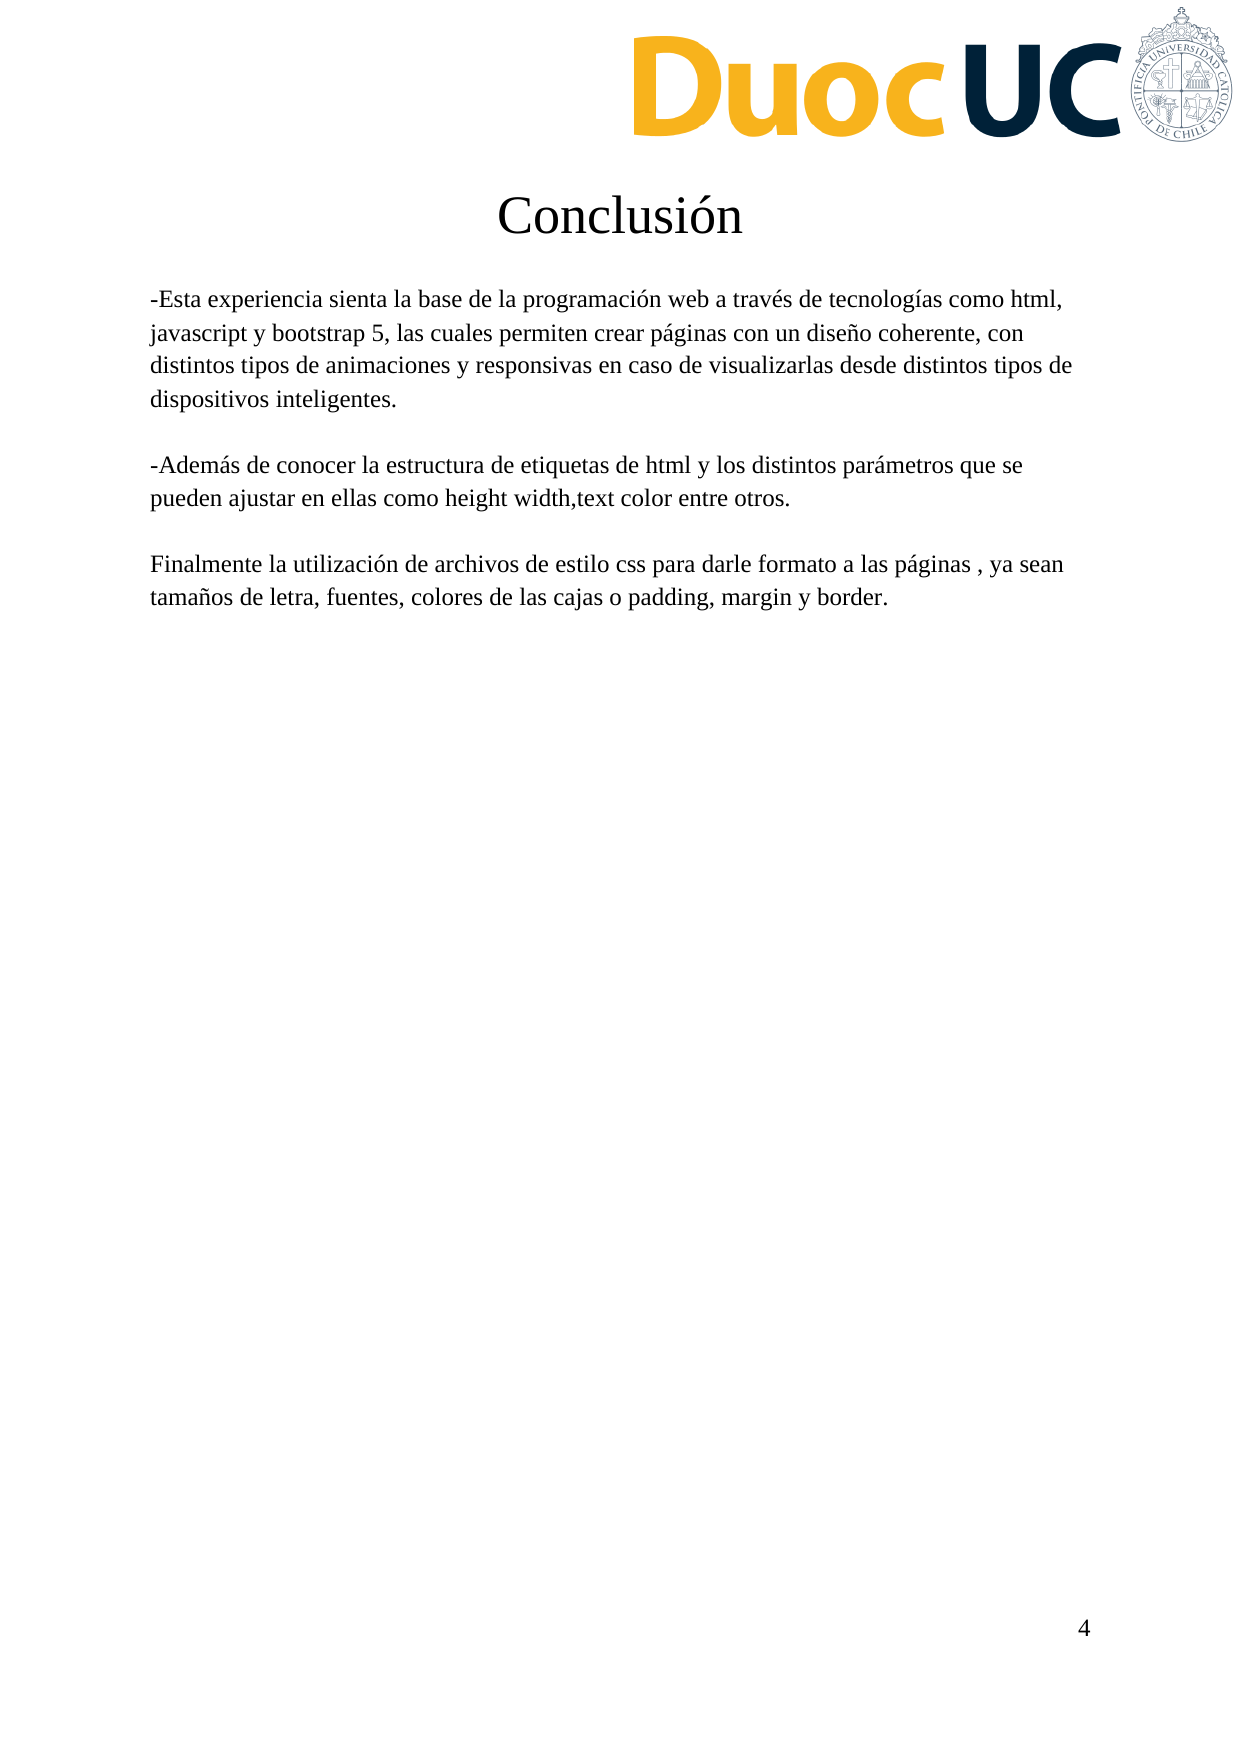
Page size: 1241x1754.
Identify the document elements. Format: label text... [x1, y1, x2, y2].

text Finalmente la utilización de archivos de estilo css para darle formato a las páginas , ya sean tamaños de letra, fuentes, colores de las cajas o padding, margin y border. [150, 549, 1090, 611]
text -Además de conocer la estructura de etiquetas de html y los distintos parámetros que se pueden ajustar en ellas como height width,text color entre otros. [150, 450, 1090, 511]
text -Esta experiencia sienta la base de la programación web a través de tecnologías como html, javascript y bootstrap 5, las cuales permiten crear páginas con un diseño coherente, con distintos tipos de animaciones y responsivas en caso de visualizarlas desde distintos tipos de dispositivos inteligentes. [150, 284, 1090, 412]
picture [625, 0, 1240, 150]
subtitle Conclusión [150, 183, 1090, 245]
